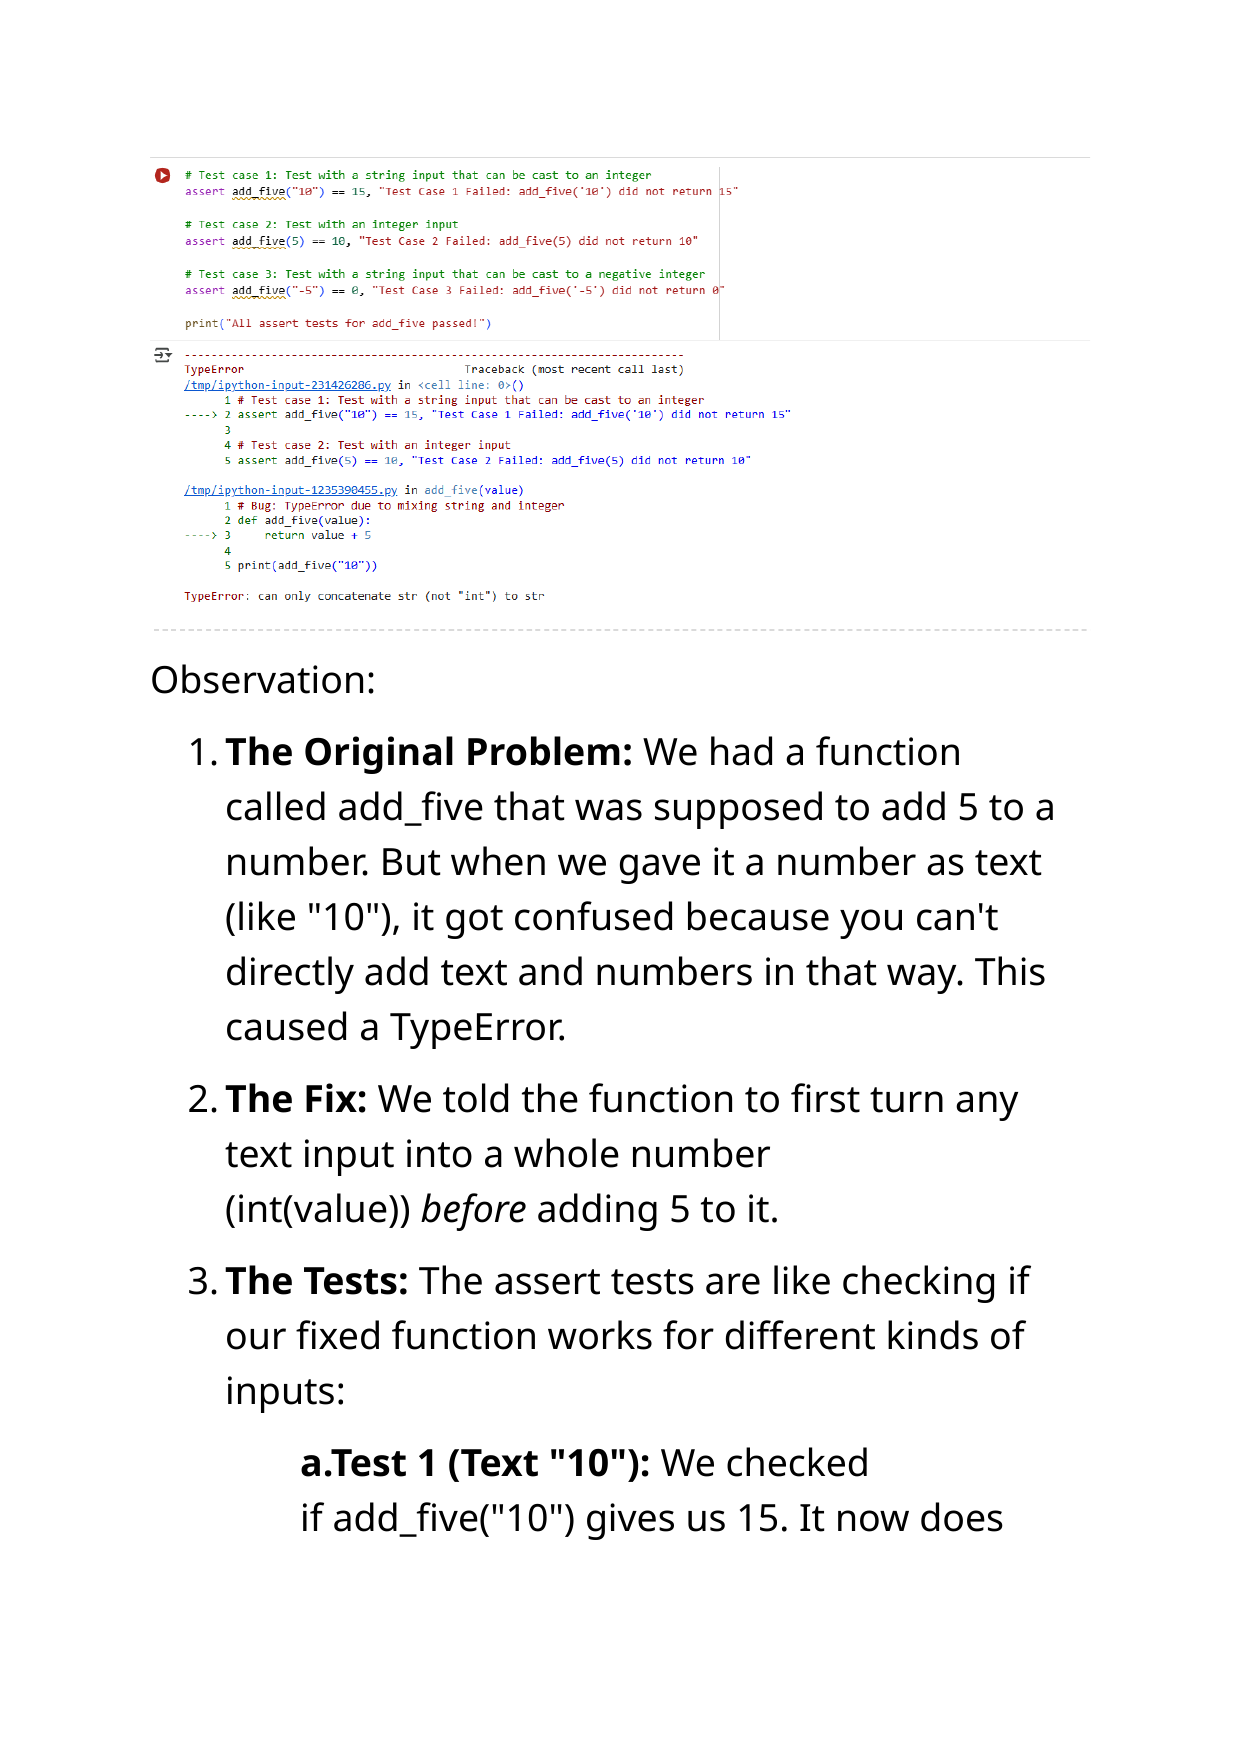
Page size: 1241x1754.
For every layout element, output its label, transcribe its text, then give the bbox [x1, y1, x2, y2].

picture [150, 150, 1091, 634]
text Observation: [150, 653, 1090, 704]
list The Tests: The assert tests are like checking if our fixed function works for different kinds of inputs: [187, 1254, 1090, 1415]
list The Original Problem: We had a function called add_five that was supposed to add 5 to a number. But when we gave it a number as text (like "10"), it got confused because you can't directly add text and numbers in that way. This caused a TypeError. [187, 725, 1090, 1051]
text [300, 1436, 1090, 1542]
list The Fix: We told the function to first turn any text input into a whole number (int(value)) before adding 5 to it. [187, 1072, 1090, 1233]
